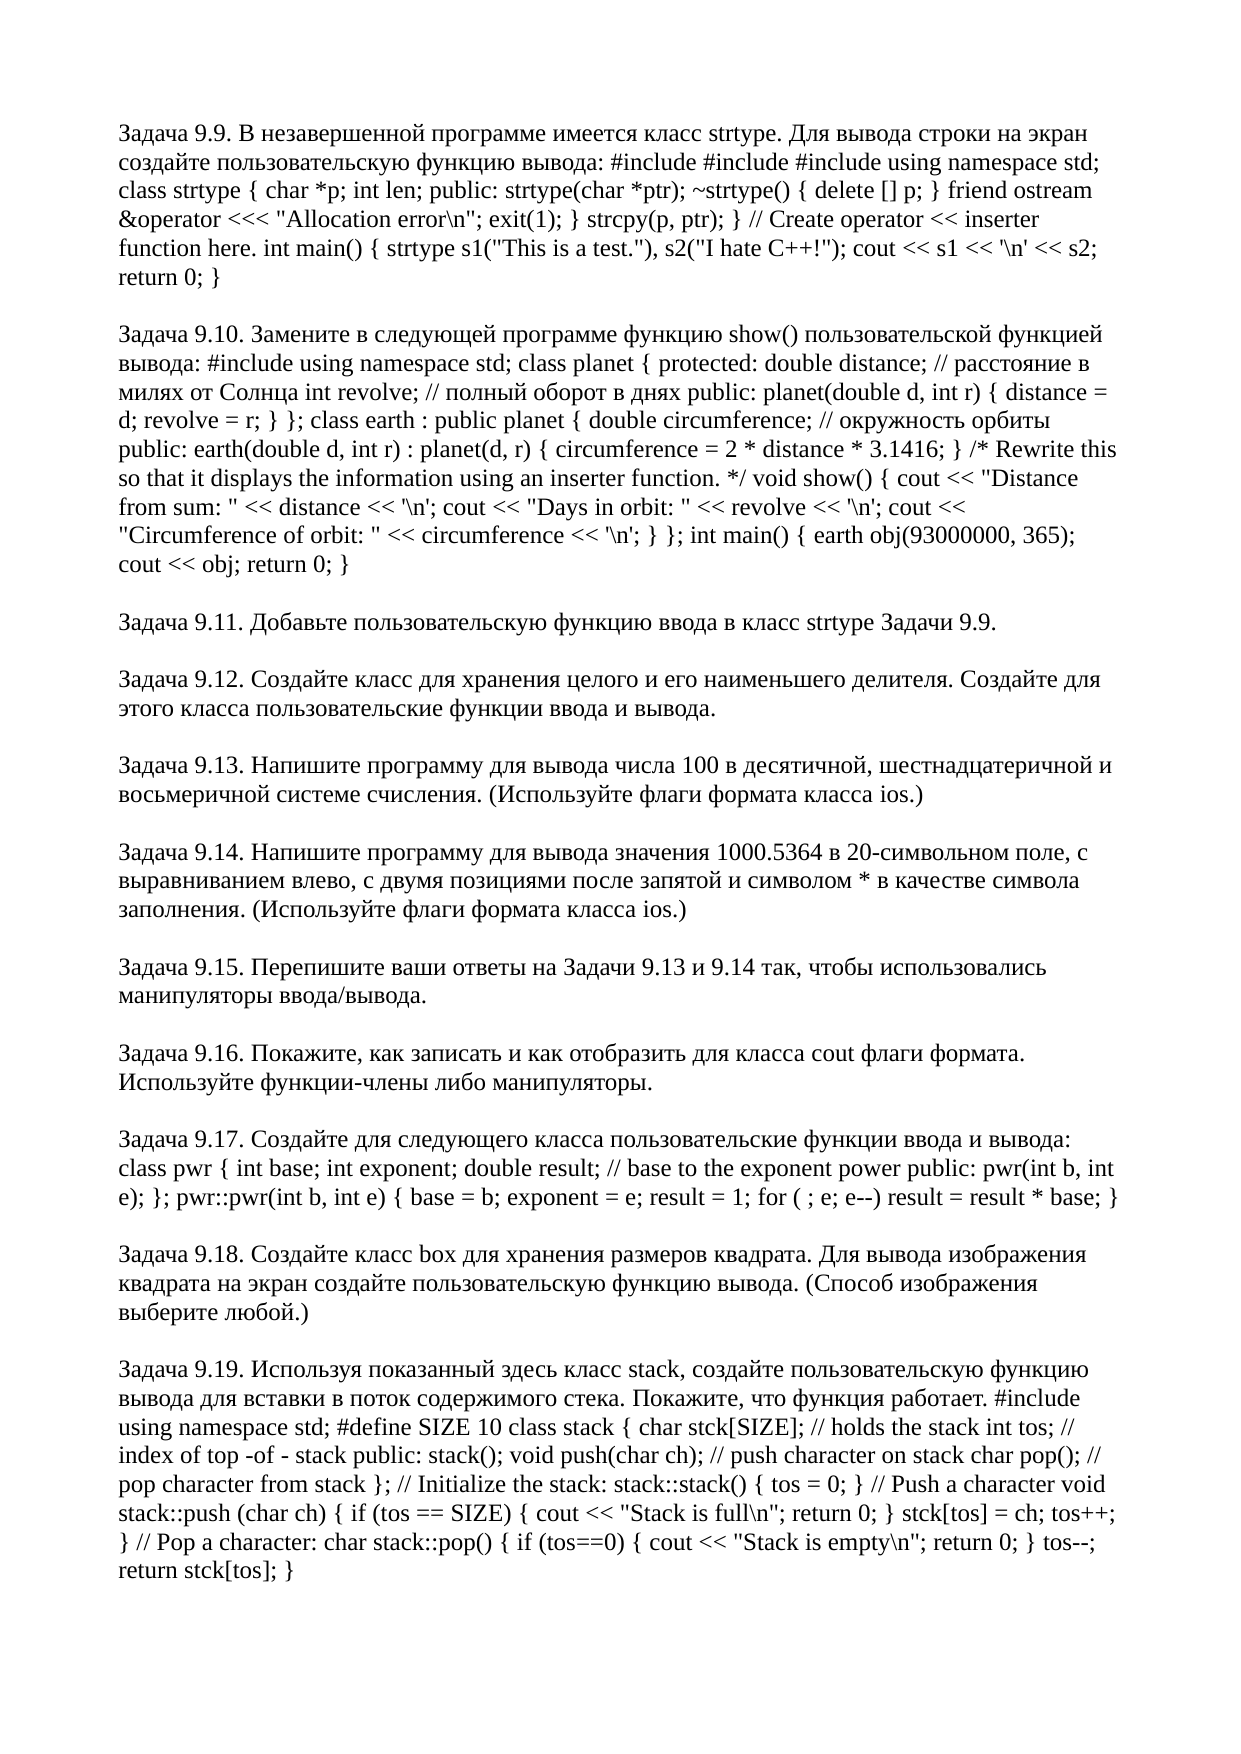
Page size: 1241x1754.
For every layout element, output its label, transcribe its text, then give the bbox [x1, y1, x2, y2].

text Задача 9.17. Создайте для следующего класса пользовательские функции ввода и вывода: class pwr { int base; int exponent; double result; // base to the exponent power public: pwr(int b, int e); }; pwr::pwr(int b, int e) { base = b; exponent = e; result = 1; for ( ; e; e--) result = result * base; } [118, 1124, 1122, 1211]
text Задача 9.13. Напишите программу для вывода числа 100 в десятичной, шестнадцатеричной и восьмеричной системе счисления. (Используйте флаги формата класса ios.) [118, 751, 1122, 808]
text Задача 9.18. Создайте класс box для хранения размеров квадрата. Для вывода изображения квадрата на экран создайте пользовательскую функцию вывода. (Способ изображения выберите любой.) [118, 1239, 1122, 1326]
text Задача 9.12. Создайте класс для хранения целого и его наименьшего делителя. Создайте для этого класса пользовательские функции ввода и вывода. [118, 664, 1122, 722]
text Задача 9.10. Замените в следующей программе функцию show() пользовательской функцией вывода: #include using namespace std; class planet { protected: double distance; // расстояние в милях от Солнца int revolve; // полный оборот в днях public: planet(double d, int r) { distance = d; revolve = r; } }; class earth : public planet { double circumference; // окружность орбиты public: earth(double d, int r) : planet(d, r) { circumference = 2 * distance * 3.1416; } /* Rewrite this so that it displays the information using an inserter function. */ void show() { cout << "Distance from sum: " << distance << '\n'; cout << "Days in orbit: " << revolve << '\n'; cout << "Circumference of orbit: " << circumference << '\n'; } }; int main() { earth obj(93000000, 365); cout << obj; return 0; } [118, 319, 1122, 578]
text Задача 9.11. Добавьте пользовательскую функцию ввода в класс strtype Задачи 9.9. [118, 607, 1122, 636]
text Задача 9.19. Используя показанный здесь класс stack, создайте пользовательскую функцию вывода для вставки в поток содержимого стека. Покажите, что функция работает. #include using namespace std; #define SIZE 10 class stack { char stck[SIZE]; // holds the stack int tos; // index of top -of - stack public: stack(); void push(char ch); // push character on stack char pop(); // pop character from stack }; // Initialize the stack: stack::stack() { tos = 0; } // Push a character void stack::push (char ch) { if (tos == SIZE) { cout << "Stack is full\n"; return 0; } stck[tos] = ch; tos++; } // Pop a character: char stack::pop() { if (tos==0) { cout << "Stack is empty\n"; return 0; } tos--; return stck[tos]; } [118, 1354, 1122, 1584]
text Задача 9.9. В незавершенной программе имеется класс strtype. Для вывода строки на экран создайте пользовательскую функцию вывода: #include #include #include using namespace std; class strtype { char *p; int len; public: strtype(char *ptr); ~strtype() { delete [] p; } friend ostream &operator <<< "Allocation error\n"; exit(1); } strcpy(p, ptr); } // Create operator << inserter function here. int main() { strtype s1("This is a test."), s2("I hate C++!"); cout << s1 << '\n' << s2; return 0; } [118, 118, 1122, 291]
text Задача 9.16. Покажите, как записать и как отобразить для класса cout флаги формата. Используйте функции-члены либо манипуляторы. [118, 1038, 1122, 1096]
text Задача 9.14. Напишите программу для вывода значения 1000.5364 в 20-символьном поле, с выравниванием влево, с двумя позициями после запятой и символом * в качестве символа заполнения. (Используйте флаги формата класса ios.) [118, 837, 1122, 923]
text Задача 9.15. Перепишите ваши ответы на Задачи 9.13 и 9.14 так, чтобы использовались манипуляторы ввода/вывода. [118, 952, 1122, 1009]
